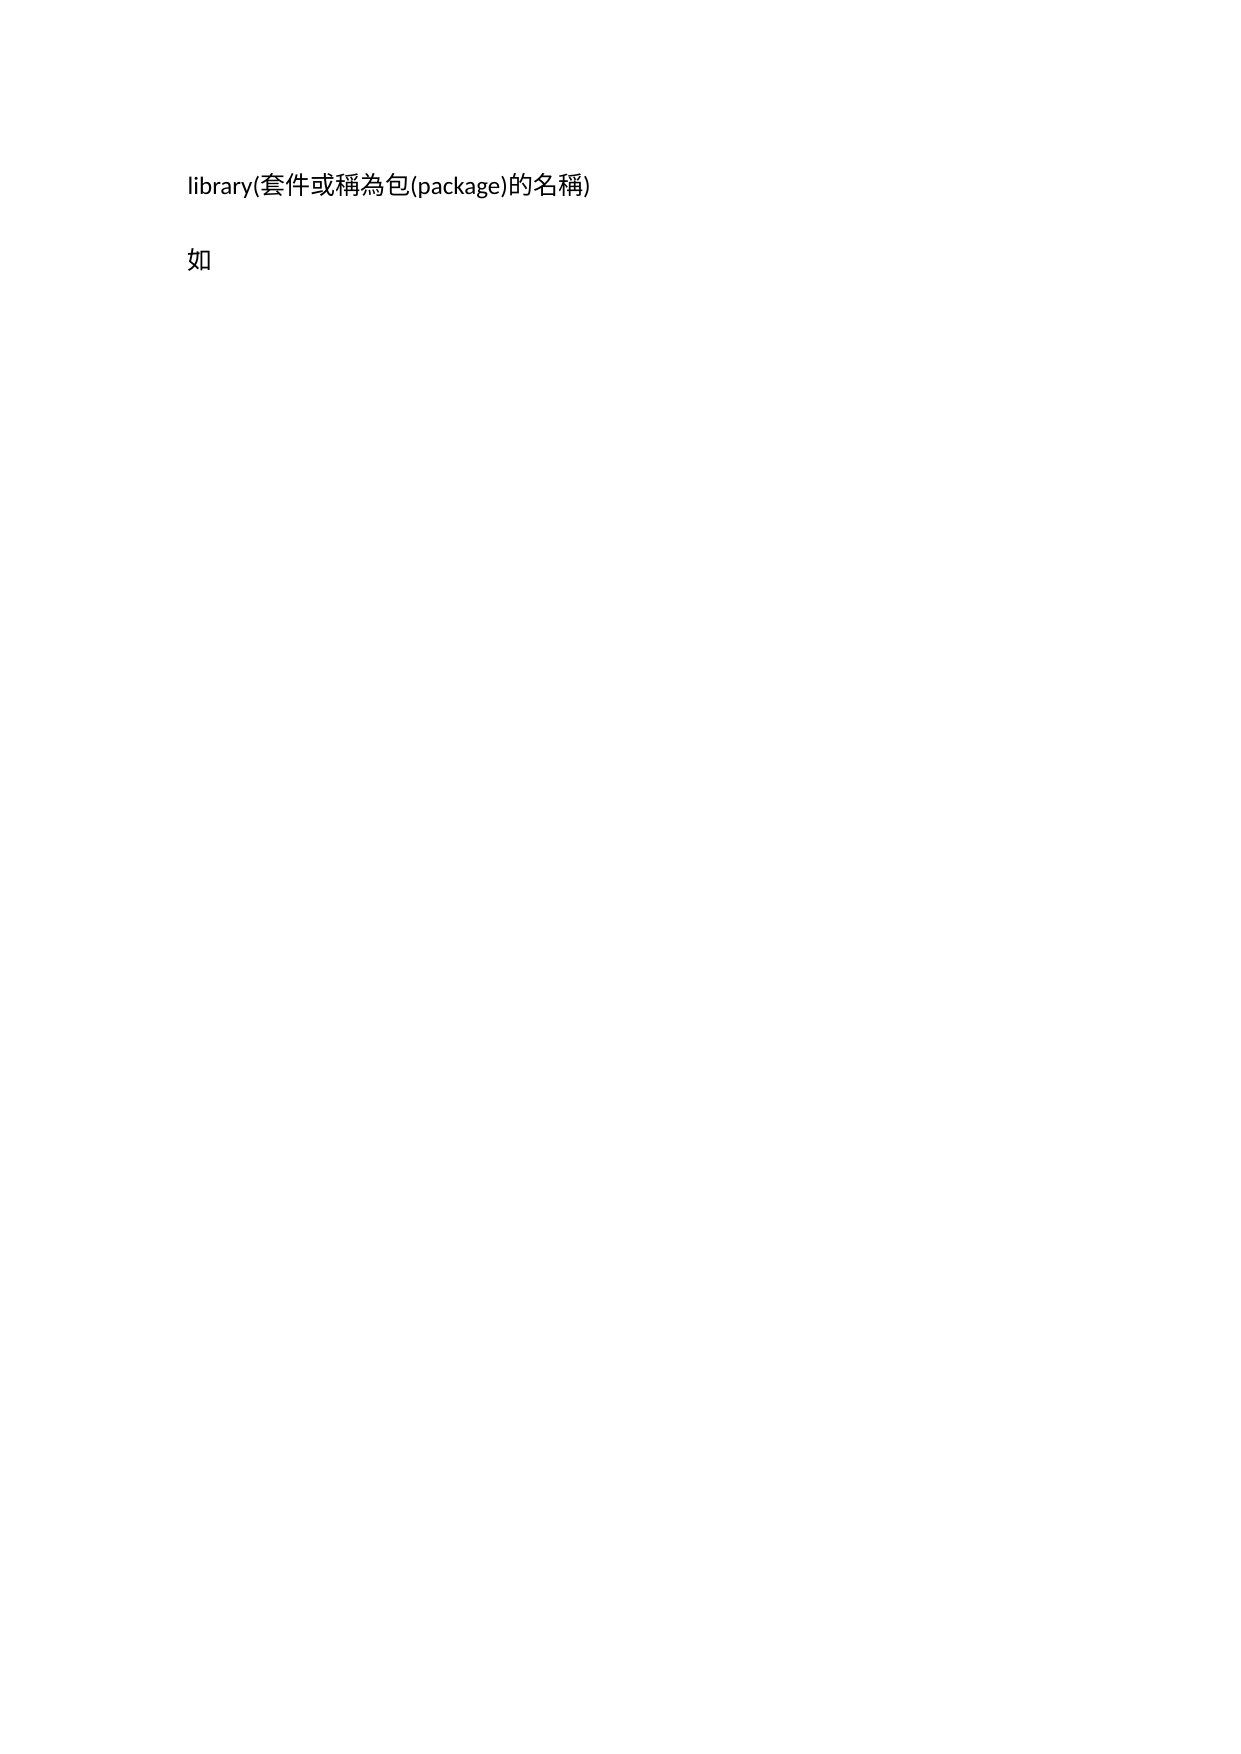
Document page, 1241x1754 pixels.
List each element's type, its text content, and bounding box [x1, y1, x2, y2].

text library(套件或稱為包(package)的名稱) [187, 164, 1053, 202]
text 如 [187, 239, 1053, 277]
